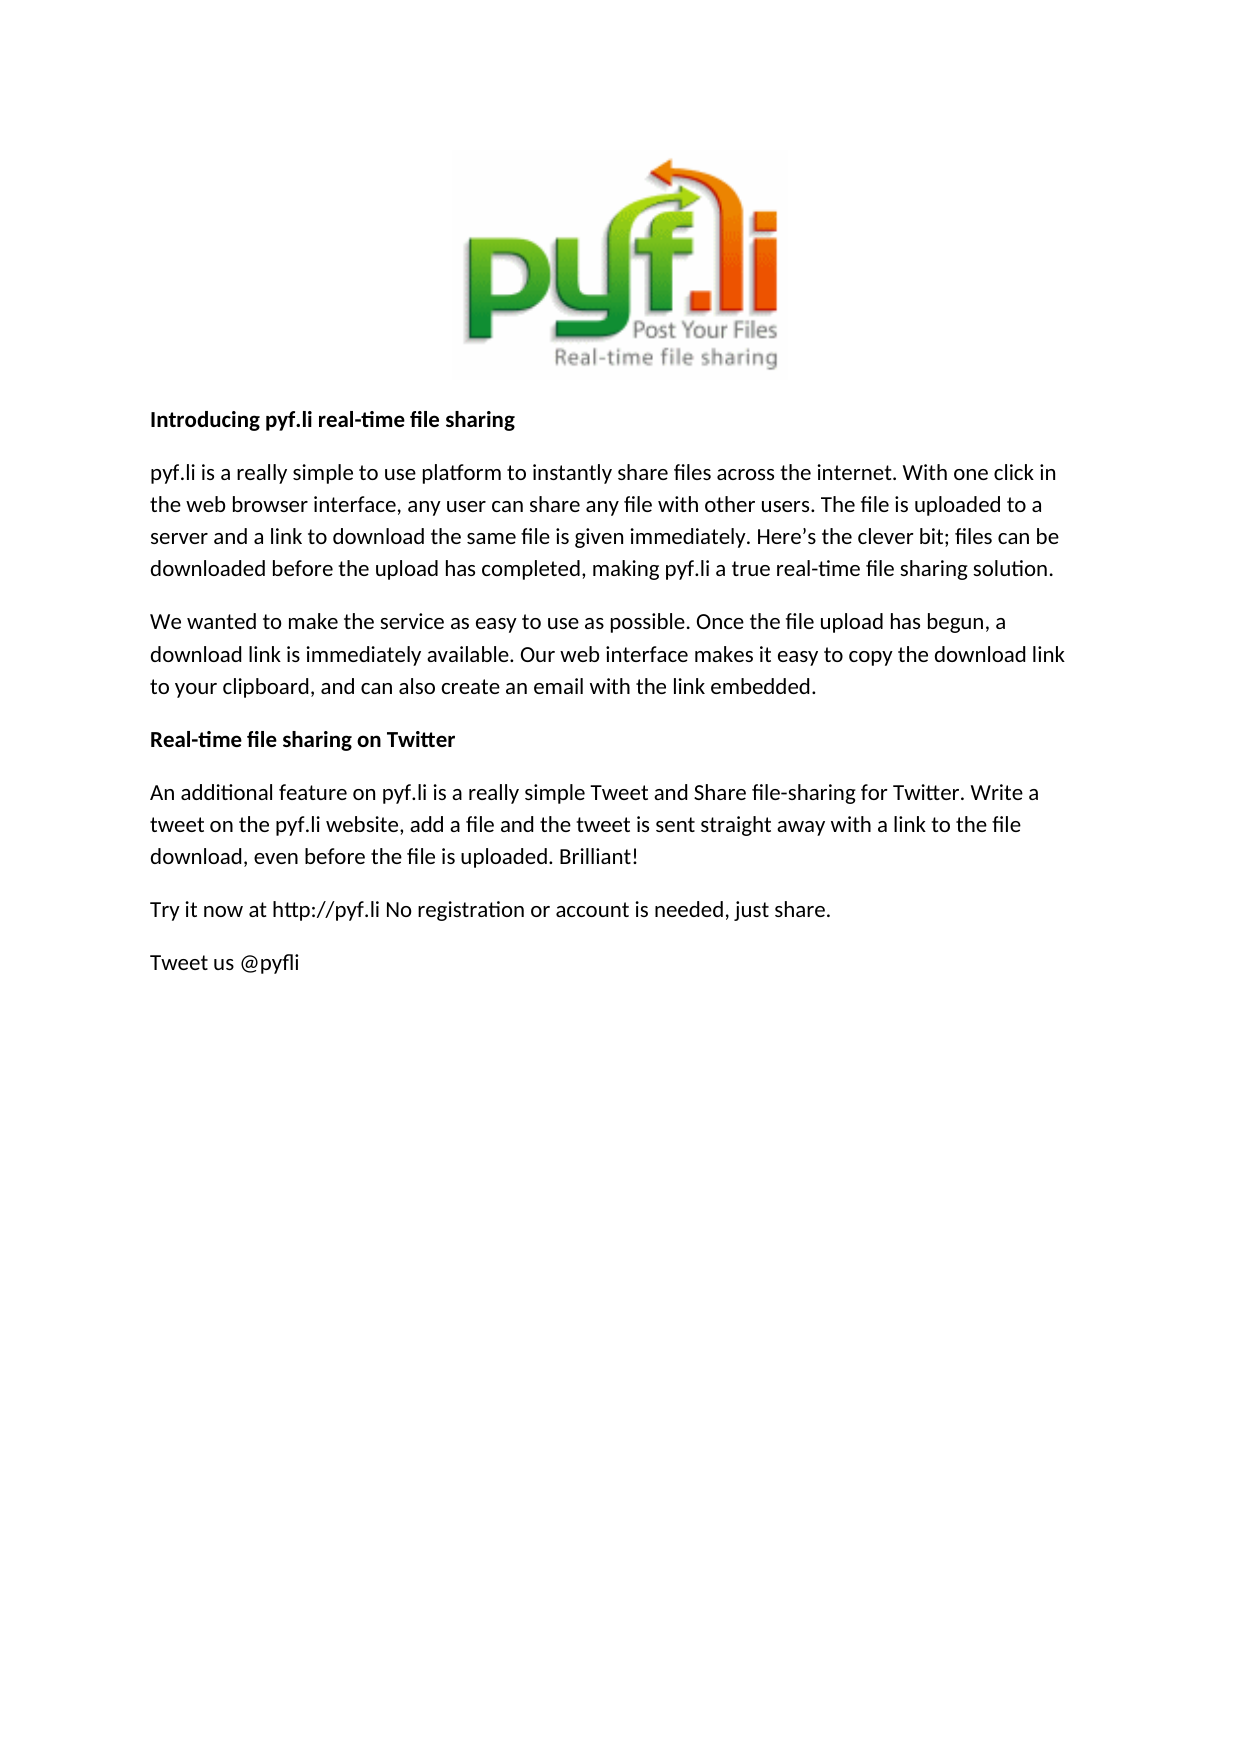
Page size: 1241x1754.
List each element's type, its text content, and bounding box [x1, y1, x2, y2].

picture [452, 150, 789, 380]
text Real-time file sharing on Twitter [150, 725, 1090, 753]
text Tweet us @pyfli [150, 948, 1090, 976]
text pyf.li is a really simple to use platform to instantly share files across the internet. With one click in the web browser interface, any user can share any file with other users. The file is uploaded to a server and a link to download the same file is given immediately. Here’s the clever bit; files can be downloaded before the upload has completed, making pyf.li a true real-time file sharing solution. [150, 458, 1090, 582]
text Try it now at http://pyf.li No registration or account is needed, just share. [150, 895, 1090, 923]
text An additional feature on pyf.li is a really simple Tweet and Share file-sharing for Twitter. Write a tweet on the pyf.li website, add a file and the tweet is sent straight away with a link to the file download, even before the file is uploaded. Brilliant! [150, 778, 1090, 870]
text Introducing pyf.li real-time file sharing [150, 405, 1090, 433]
text We wanted to make the service as easy to use as possible. Once the file upload has begun, a download link is immediately available. Our web interface makes it easy to copy the download link to your clipboard, and can also create an email with the link embedded. [150, 607, 1090, 700]
